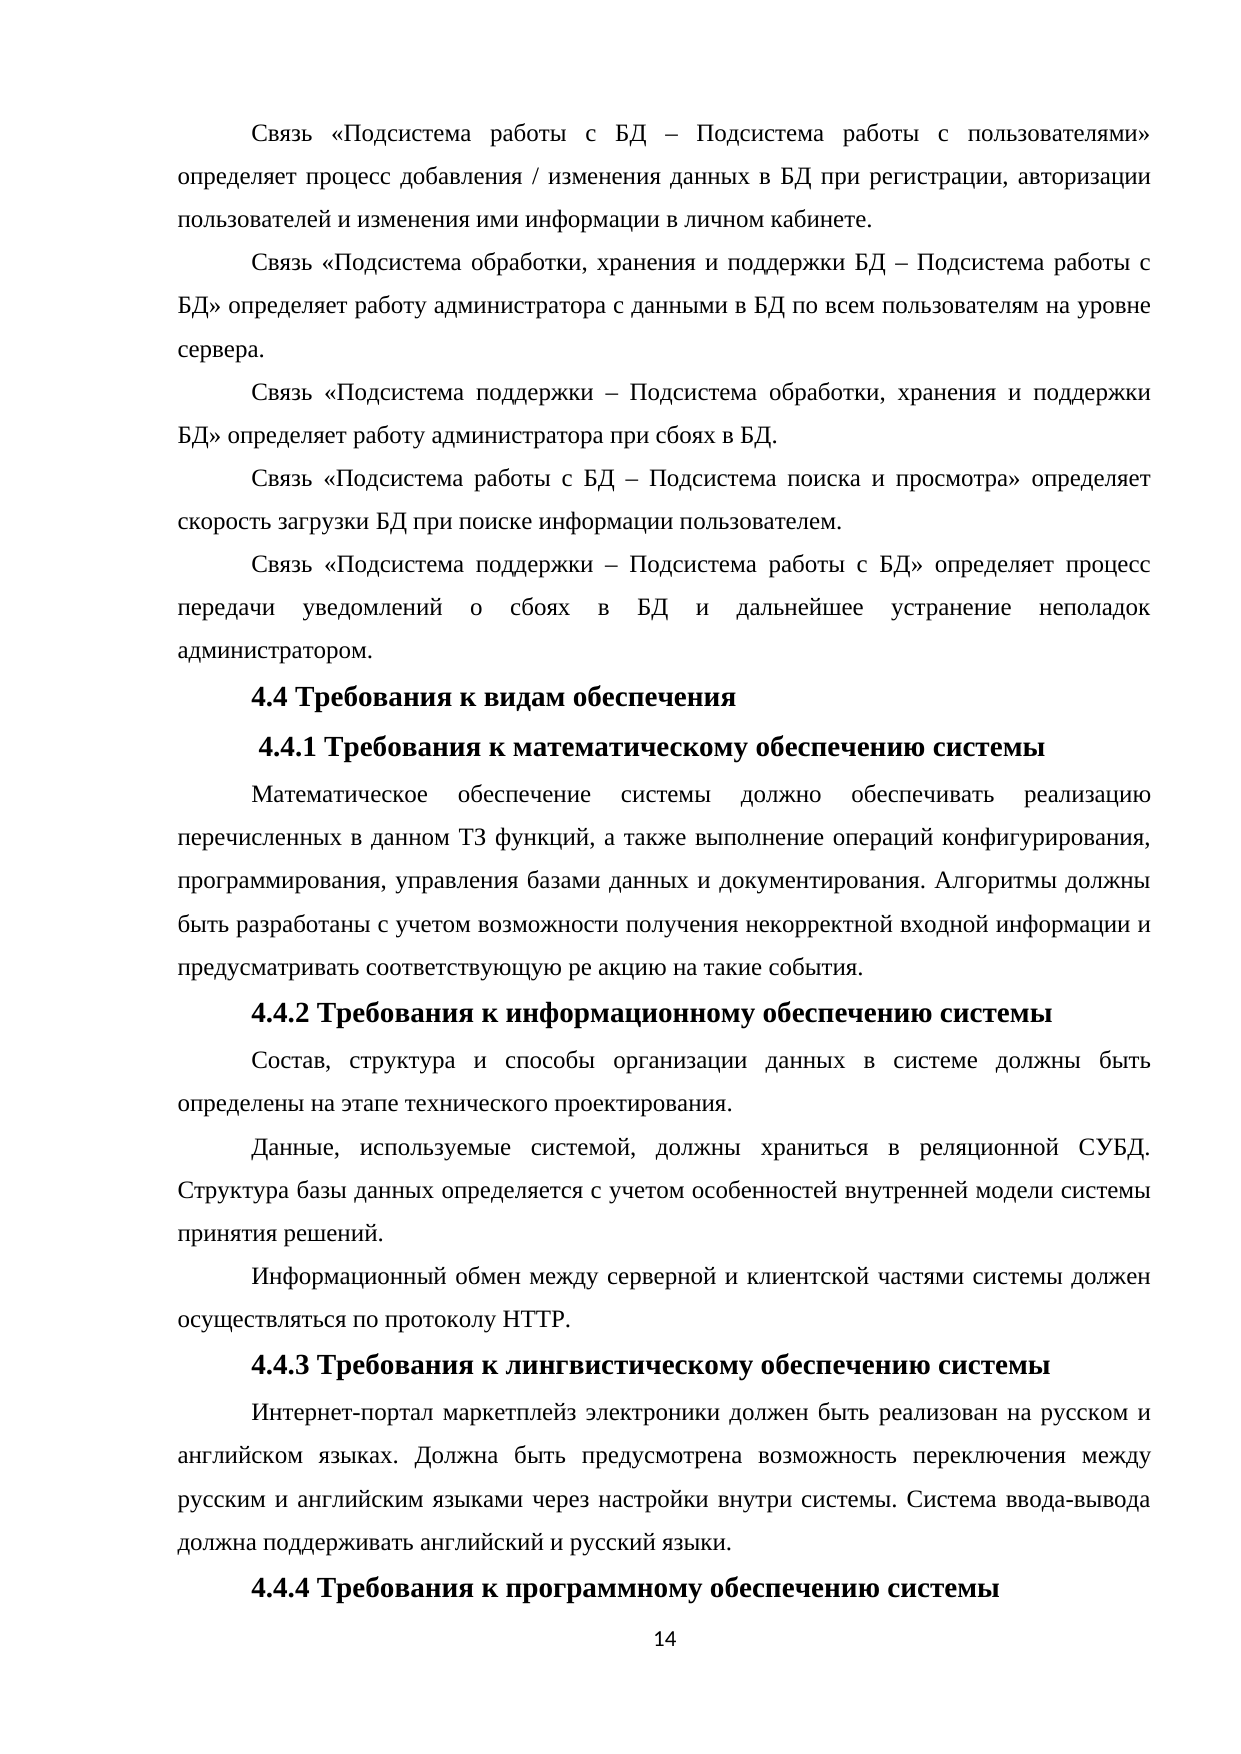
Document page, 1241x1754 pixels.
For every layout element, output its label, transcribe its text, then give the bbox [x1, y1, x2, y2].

list Связь «Подсистема обработки, хранения и поддержки БД – Подсистема работы с БД» определяет работу администратора с данными в БД по всем пользователям на уровне сервера. [177, 247, 1152, 362]
text 4.4.2 Требования к информационному обеспечению системы [177, 995, 1152, 1028]
list Связь «Подсистема поддержки – Подсистема обработки, хранения и поддержки БД» определяет работу администратора при сбоях в БД. [177, 377, 1152, 449]
list Состав, структура и способы организации данных в системе должны быть определены на этапе технического проектирования. [177, 1045, 1152, 1117]
list Данные, используемые системой, должны храниться в реляционной СУБД. Структура базы данных определяется с учетом особенностей внутренней модели системы принятия решений. [177, 1132, 1152, 1247]
text 4.4.3 Требования к лингвистическому обеспечению системы [177, 1347, 1152, 1381]
list Связь «Подсистема поддержки – Подсистема работы с БД» определяет процесс передачи уведомлений о сбоях в БД и дальнейшее устранение неполадок администратором. [177, 549, 1152, 664]
list Интернет-портал маркетплейз электроники должен быть реализован на русском и английском языках. Должна быть предусмотрена возможность переключения между русским и английским языками через настройки внутри системы. Система ввода-вывода должна поддерживать английский и русский языки. [177, 1397, 1152, 1556]
text 4.4 Требования к видам обеспечения [177, 679, 1152, 712]
list Математическое обеспечение системы должно обеспечивать реализацию перечисленных в данном ТЗ функций, а также выполнение операций конфигурирования, программирования, управления базами данных и документирования. Алгоритмы должны быть разработаны с учетом возможности получения некорректной входной информации и предусматривать соответствующую ре акцию на такие события. [177, 779, 1152, 981]
text 4.4.4 Требования к программному обеспечению системы [177, 1570, 1152, 1603]
list Информационный обмен между серверной и клиентской частями системы должен осуществляться по протоколу HTTP. [177, 1261, 1152, 1333]
list Связь «Подсистема работы с БД – Подсистема работы с пользователями» определяет процесс добавления / изменения данных в БД при регистрации, авторизации пользователей и изменения ими информации в личном кабинете. [177, 118, 1152, 233]
list Связь «Подсистема работы с БД – Подсистема поиска и просмотра» определяет скорость загрузки БД при поиске информации пользователем. [177, 463, 1152, 535]
text 4.4.1 Требования к математическому обеспечению системы [177, 729, 1152, 763]
